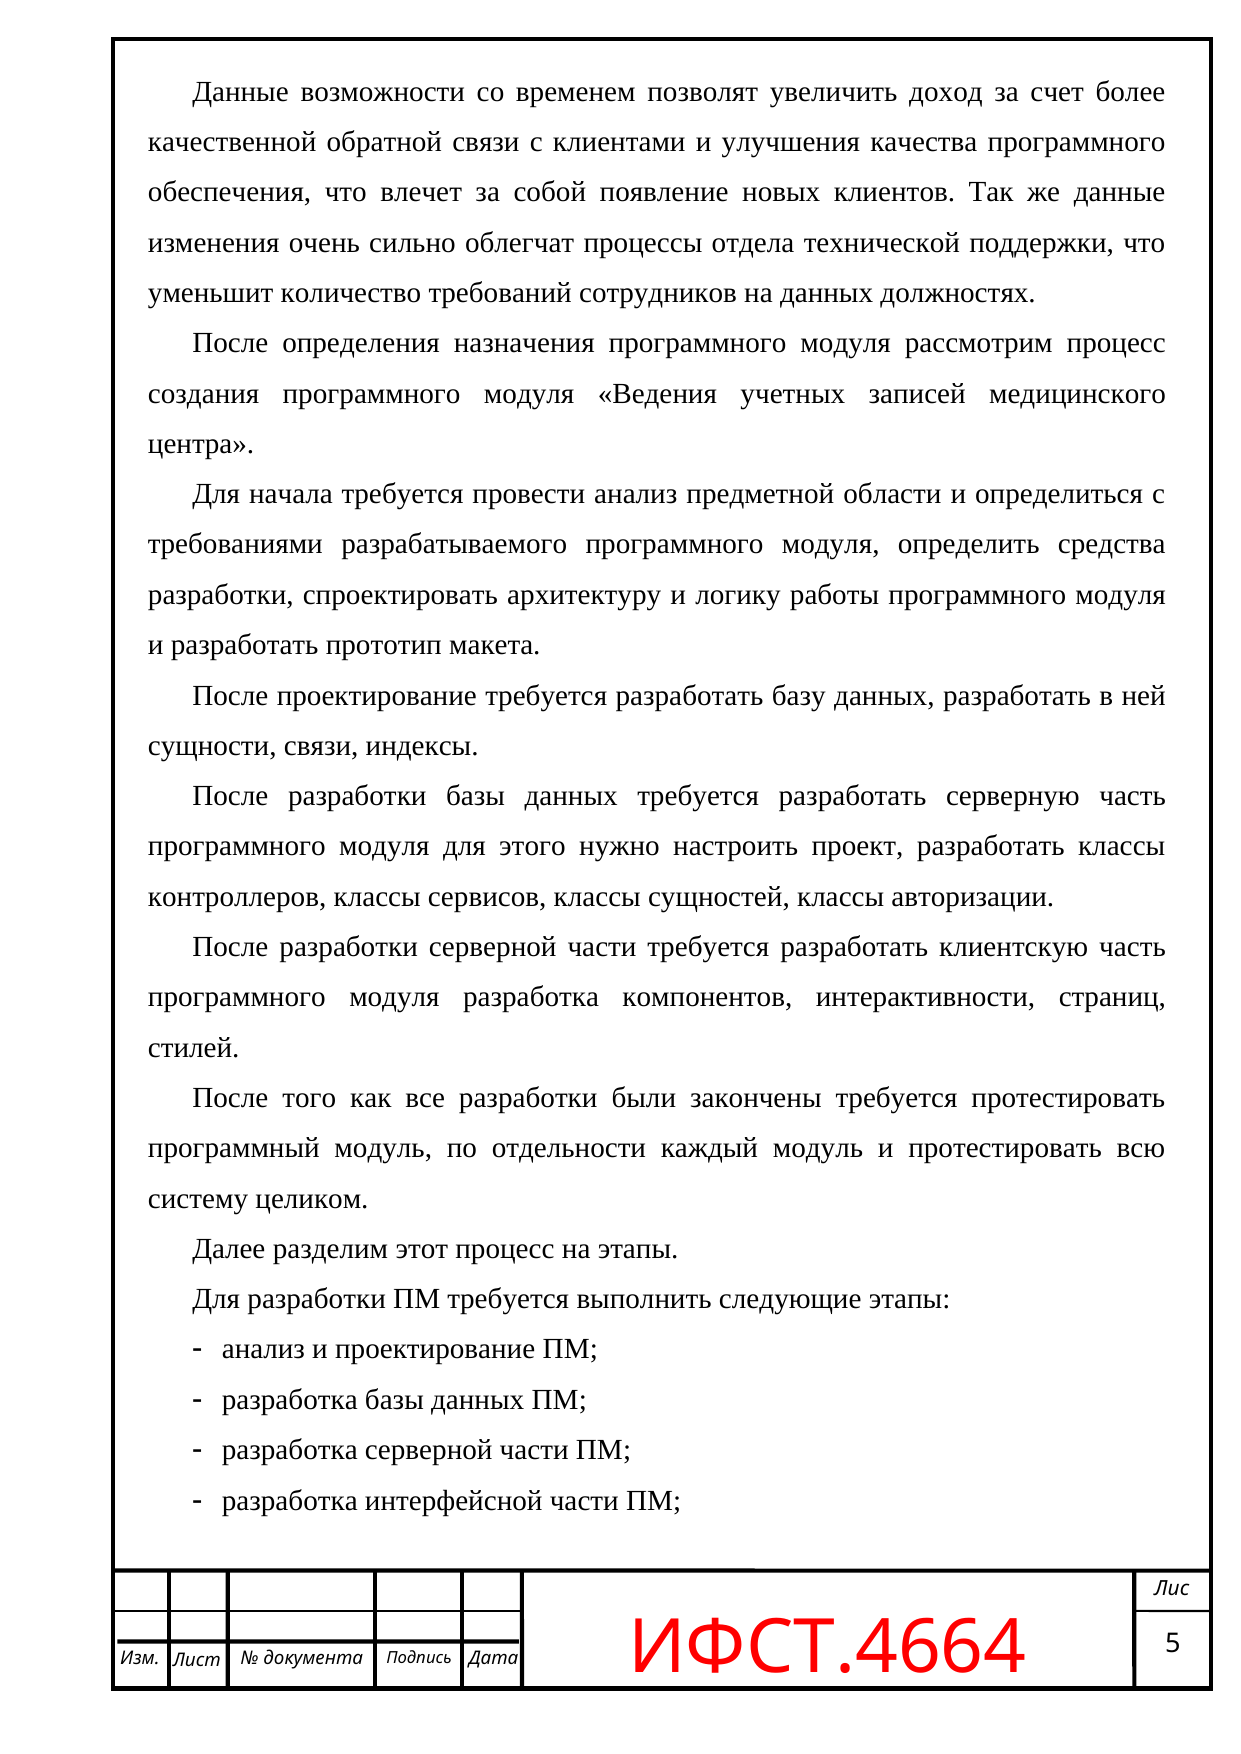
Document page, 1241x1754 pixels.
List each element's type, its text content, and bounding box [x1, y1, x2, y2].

text Для начала требуется провести анализ предметной области и определиться с требованиями разрабатываемого программного модуля, определить средства разработки, спроектировать архитектуру и логику работы программного модуля и разработать прототип макета. [148, 476, 1166, 661]
text Далее разделим этот процесс на этапы. [148, 1231, 1166, 1264]
text Данные возможности со временем позволят увеличить доход за счет более качественной обратной связи с клиентами и улучшения качества программного обеспечения, что влечет за собой появление новых клиентов. Так же данные изменения очень сильно облегчат процессы отдела технической поддержки, что уменьшит количество требований сотрудников на данных должностях. [148, 74, 1166, 309]
list разработка серверной части ПМ; [148, 1432, 1166, 1466]
text Для разработки ПМ требуется выполнить следующие этапы: [148, 1281, 1166, 1315]
list разработка базы данных ПМ; [148, 1382, 1166, 1416]
list анализ и проектирование ПМ; [148, 1332, 1166, 1365]
text После разработки серверной части требуется разработать клиентскую часть программного модуля разработка компонентов, интерактивности, страниц, стилей. [148, 929, 1166, 1063]
text После проектирование требуется разработать базу данных, разработать в ней сущности, связи, индексы. [148, 678, 1166, 761]
text После разработки базы данных требуется разработать серверную часть программного модуля для этого нужно настроить проект, разработать классы контроллеров, классы сервисов, классы сущностей, классы авторизации. [148, 778, 1166, 912]
text После определения назначения программного модуля рассмотрим процесс создания программного модуля «Ведения учетных записей медицинского центра». [148, 325, 1166, 459]
list разработка интерфейсной части ПМ; [148, 1483, 1166, 1517]
text После того как все разработки были закончены требуется протестировать программный модуль, по отдельности каждый модуль и протестировать всю систему целиком. [148, 1080, 1166, 1214]
